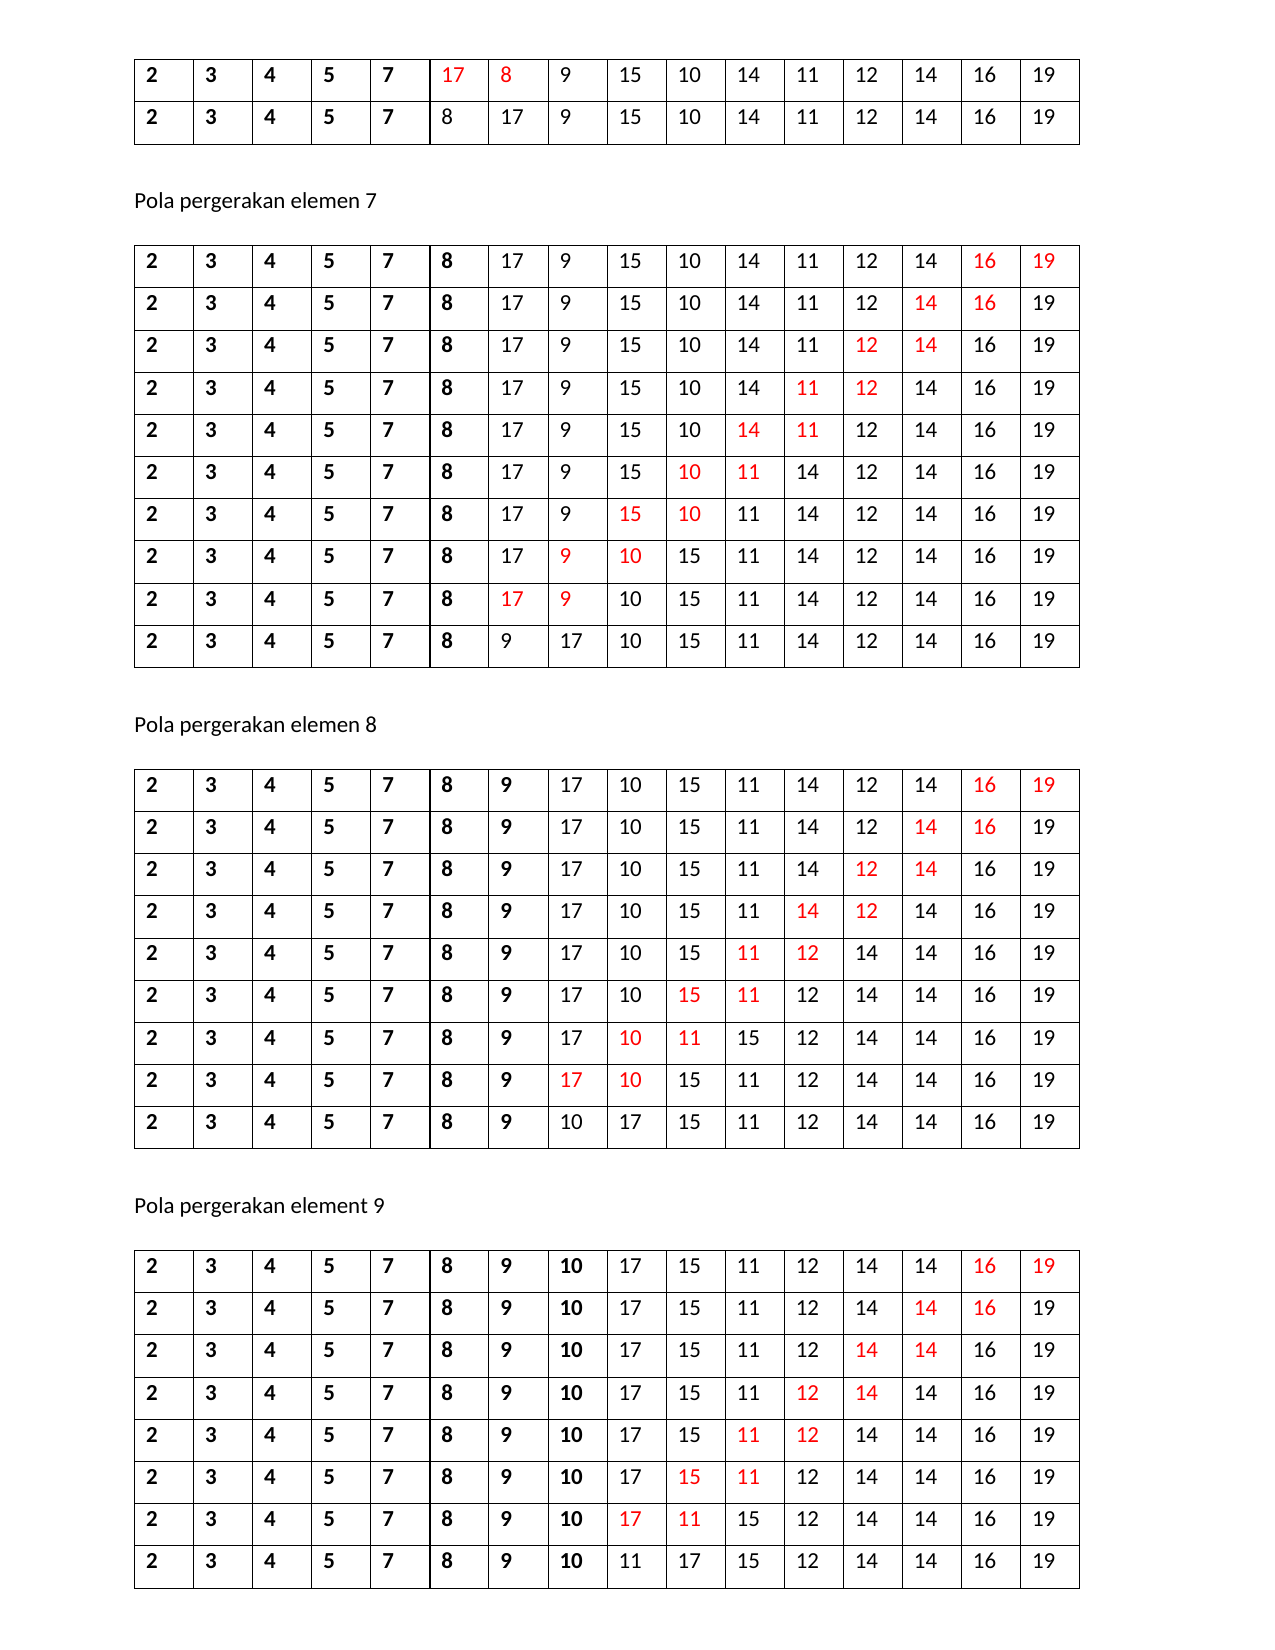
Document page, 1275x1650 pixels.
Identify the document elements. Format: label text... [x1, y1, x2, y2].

table_cell 9 [489, 1293, 548, 1334]
table_cell 8 [431, 584, 488, 625]
table_cell 2 [135, 541, 193, 583]
table_cell 8 [431, 854, 488, 895]
table_cell 14 [903, 1065, 961, 1106]
table_header 8 [431, 246, 488, 287]
table_cell 11 [785, 102, 843, 143]
table_cell 12 [785, 1023, 843, 1064]
table_cell 3 [194, 1293, 252, 1334]
table_cell 14 [785, 541, 843, 583]
table_cell 15 [726, 1023, 784, 1064]
table_cell 4 [253, 1546, 311, 1587]
table_cell 14 [903, 1378, 961, 1419]
table_cell 10 [549, 1546, 607, 1587]
table_cell 11 [726, 584, 784, 625]
table_cell 4 [253, 939, 311, 979]
table_cell 4 [253, 584, 311, 625]
table_cell 15 [608, 457, 666, 498]
table_cell 3 [194, 541, 252, 583]
table_cell 12 [844, 457, 902, 498]
table_cell 14 [785, 854, 843, 895]
table_cell 7 [371, 1420, 429, 1461]
table_cell 11 [726, 457, 784, 498]
table_cell 11 [726, 1378, 784, 1419]
table_header 15 [667, 1251, 725, 1292]
table_cell 10 [549, 1504, 607, 1545]
table_cell 5 [312, 1420, 370, 1461]
table_cell 17 [608, 1462, 666, 1503]
table_cell 14 [726, 102, 784, 143]
table_cell 9 [549, 373, 607, 414]
table_cell 16 [962, 854, 1020, 895]
table_cell 11 [608, 1546, 666, 1587]
table_cell 7 [371, 60, 429, 101]
table_cell 11 [667, 1023, 725, 1064]
table_cell 3 [194, 331, 252, 372]
table_cell 5 [312, 1462, 370, 1503]
table_cell 4 [253, 812, 311, 853]
table_header 10 [667, 246, 725, 287]
table_cell 14 [903, 1335, 961, 1377]
table_cell 17 [549, 981, 607, 1022]
table_cell 11 [726, 896, 784, 937]
table_cell 2 [135, 584, 193, 625]
table_header 15 [608, 246, 666, 287]
table_cell 10 [667, 60, 725, 101]
table_header 7 [371, 770, 429, 811]
list Pola pergerakan element 9 [134, 1191, 1216, 1219]
table_cell 10 [608, 896, 666, 937]
table_cell 7 [371, 1023, 429, 1064]
table_cell 12 [844, 854, 902, 895]
table_cell 14 [844, 981, 902, 1022]
table_cell 9 [489, 1504, 548, 1545]
table_cell 17 [608, 1107, 666, 1148]
table_cell 14 [844, 939, 902, 979]
table_cell 14 [903, 1462, 961, 1503]
table_cell 3 [194, 60, 252, 101]
table_cell 19 [1021, 60, 1079, 101]
table_cell 12 [785, 1293, 843, 1334]
table_cell 10 [608, 626, 666, 667]
table_header 7 [371, 1251, 429, 1292]
table_cell 15 [667, 1378, 725, 1419]
table_cell 10 [549, 1420, 607, 1461]
table_cell 8 [431, 1504, 488, 1545]
table_cell 3 [194, 1107, 252, 1148]
table_cell 9 [489, 896, 548, 937]
table_cell 11 [726, 812, 784, 853]
table_cell 10 [549, 1107, 607, 1148]
table_header 8 [431, 770, 488, 811]
table_cell 5 [312, 584, 370, 625]
table_cell 4 [253, 415, 311, 456]
table_cell 19 [1021, 1546, 1079, 1587]
table_cell 15 [608, 288, 666, 329]
table_cell 11 [726, 1420, 784, 1461]
table_cell 2 [135, 331, 193, 372]
table_cell 8 [431, 812, 488, 853]
table_cell 16 [962, 896, 1020, 937]
table_cell 15 [608, 373, 666, 414]
table_cell 8 [431, 1420, 488, 1461]
table_cell 16 [962, 415, 1020, 456]
table_cell 8 [431, 331, 488, 372]
table_cell 2 [135, 499, 193, 540]
table_cell 11 [726, 1107, 784, 1148]
table_cell 3 [194, 1065, 252, 1106]
table_cell 17 [489, 584, 548, 625]
table_cell 7 [371, 896, 429, 937]
table_cell 11 [726, 1065, 784, 1106]
table_cell 16 [962, 1546, 1020, 1587]
table_cell 2 [135, 1293, 193, 1334]
table_cell 3 [194, 1378, 252, 1419]
table_cell 14 [844, 1462, 902, 1503]
table_cell 14 [844, 1335, 902, 1377]
table_header 16 [962, 770, 1020, 811]
table_cell 12 [785, 1462, 843, 1503]
table_cell 19 [1021, 102, 1079, 143]
table_cell 4 [253, 373, 311, 414]
table_header 2 [135, 1251, 193, 1292]
table_cell 15 [608, 499, 666, 540]
table_cell 12 [785, 981, 843, 1022]
table_cell 19 [1021, 1462, 1079, 1503]
table_cell 8 [431, 939, 488, 979]
table_cell 11 [726, 939, 784, 979]
table_cell 16 [962, 1065, 1020, 1106]
table_cell 19 [1021, 1107, 1079, 1148]
table_cell 4 [253, 499, 311, 540]
table_cell 19 [1021, 373, 1079, 414]
table_cell 12 [844, 626, 902, 667]
table_cell 7 [371, 939, 429, 979]
table_cell 7 [371, 541, 429, 583]
table_cell 5 [312, 1335, 370, 1377]
table_cell 17 [489, 457, 548, 498]
table_header 4 [253, 1251, 311, 1292]
table_cell 14 [844, 1504, 902, 1545]
table_cell 19 [1021, 1293, 1079, 1334]
table_header 9 [549, 246, 607, 287]
table_cell 7 [371, 584, 429, 625]
table_cell 16 [962, 499, 1020, 540]
table_header 9 [489, 770, 548, 811]
table_cell 17 [489, 415, 548, 456]
table_cell 4 [253, 541, 311, 583]
table_cell 16 [962, 541, 1020, 583]
table_cell 5 [312, 939, 370, 979]
table_cell 2 [135, 102, 193, 143]
table_cell 3 [194, 981, 252, 1022]
table_cell 14 [785, 812, 843, 853]
table_cell 19 [1021, 1420, 1079, 1461]
table_cell 16 [962, 584, 1020, 625]
table_header 2 [135, 246, 193, 287]
table_cell 4 [253, 1335, 311, 1377]
table_cell 4 [253, 626, 311, 667]
table_cell 9 [489, 981, 548, 1022]
table_cell 9 [489, 1378, 548, 1419]
table_cell 19 [1021, 457, 1079, 498]
table_cell 14 [844, 1023, 902, 1064]
table_cell 19 [1021, 499, 1079, 540]
table_cell 3 [194, 584, 252, 625]
table_cell 14 [785, 626, 843, 667]
table_cell 2 [135, 854, 193, 895]
table_cell 5 [312, 541, 370, 583]
table_cell 14 [785, 499, 843, 540]
table_cell 8 [431, 896, 488, 937]
table_cell 2 [135, 457, 193, 498]
table_cell 11 [726, 1335, 784, 1377]
table_cell 16 [962, 1335, 1020, 1377]
table_cell 9 [549, 499, 607, 540]
table_cell 11 [726, 499, 784, 540]
table_cell 15 [667, 1107, 725, 1148]
table_cell 4 [253, 331, 311, 372]
table_cell 15 [726, 1504, 784, 1545]
table_cell 7 [371, 981, 429, 1022]
table_cell 4 [253, 1107, 311, 1148]
table_cell 14 [844, 1293, 902, 1334]
table_cell 14 [844, 1420, 902, 1461]
table_header 17 [549, 770, 607, 811]
table_cell 14 [785, 896, 843, 937]
table_cell 10 [667, 288, 725, 329]
table_cell 7 [371, 854, 429, 895]
table_cell 2 [135, 1335, 193, 1377]
table_cell 2 [135, 1378, 193, 1419]
table_cell 7 [371, 331, 429, 372]
list Pola pergerakan elemen 8 [134, 710, 1216, 738]
table_cell 15 [667, 1065, 725, 1106]
table_header 7 [371, 246, 429, 287]
table_cell 11 [785, 415, 843, 456]
table_cell 16 [962, 939, 1020, 979]
table_cell 17 [549, 812, 607, 853]
table_header 14 [785, 770, 843, 811]
table_cell 15 [667, 541, 725, 583]
table_cell 2 [135, 1065, 193, 1106]
table_cell 19 [1021, 981, 1079, 1022]
table_cell 3 [194, 1462, 252, 1503]
table_cell 5 [312, 854, 370, 895]
table_cell 10 [608, 939, 666, 979]
table_cell 12 [785, 1504, 843, 1545]
table_cell 5 [312, 60, 370, 101]
table_cell 11 [726, 626, 784, 667]
table_header 17 [608, 1251, 666, 1292]
table_cell 9 [489, 626, 548, 667]
table_cell 14 [903, 1023, 961, 1064]
table_cell 10 [608, 584, 666, 625]
table_header 9 [489, 1251, 548, 1292]
table_cell 3 [194, 854, 252, 895]
table_cell 14 [903, 60, 961, 101]
table_cell 3 [194, 1420, 252, 1461]
table_cell 10 [667, 331, 725, 372]
table_cell 16 [962, 373, 1020, 414]
table_cell 10 [667, 499, 725, 540]
table_cell 4 [253, 1065, 311, 1106]
table_cell 14 [903, 457, 961, 498]
table_cell 10 [608, 981, 666, 1022]
table_cell 2 [135, 288, 193, 329]
list Pola pergerakan elemen 7 [134, 186, 1216, 214]
table_cell 9 [489, 1462, 548, 1503]
table_cell 3 [194, 373, 252, 414]
table_cell 2 [135, 1420, 193, 1461]
table_cell 5 [312, 1023, 370, 1064]
table_cell 14 [903, 373, 961, 414]
table_cell 9 [549, 415, 607, 456]
table_header 3 [194, 246, 252, 287]
table_cell 17 [667, 1546, 725, 1587]
table_cell 4 [253, 981, 311, 1022]
table_cell 9 [549, 288, 607, 329]
table_cell 12 [785, 1546, 843, 1587]
table_cell 19 [1021, 1065, 1079, 1106]
table_header 3 [194, 1251, 252, 1292]
table_cell 14 [903, 1504, 961, 1545]
table_cell 4 [253, 1293, 311, 1334]
table_cell 14 [726, 331, 784, 372]
table_cell 19 [1021, 812, 1079, 853]
table_cell 10 [667, 457, 725, 498]
table_cell 11 [726, 981, 784, 1022]
table_cell 7 [371, 102, 429, 143]
table_cell 10 [608, 854, 666, 895]
table_cell 16 [962, 812, 1020, 853]
table_header 4 [253, 770, 311, 811]
table_cell 16 [962, 60, 1020, 101]
table_cell 5 [312, 499, 370, 540]
table_cell 7 [371, 373, 429, 414]
table_cell 5 [312, 373, 370, 414]
table_cell 9 [549, 457, 607, 498]
table_header 8 [431, 1251, 488, 1292]
table_cell 15 [726, 1546, 784, 1587]
table_cell 8 [489, 60, 548, 101]
table_cell 14 [844, 1065, 902, 1106]
table_cell 15 [608, 331, 666, 372]
table_cell 19 [1021, 1335, 1079, 1377]
table_cell 16 [962, 1420, 1020, 1461]
table_cell 7 [371, 1546, 429, 1587]
table_cell 12 [844, 60, 902, 101]
table_cell 4 [253, 1023, 311, 1064]
table_cell 4 [253, 1420, 311, 1461]
table_header 10 [549, 1251, 607, 1292]
table_cell 15 [667, 854, 725, 895]
table_cell 11 [785, 373, 843, 414]
table_cell 3 [194, 626, 252, 667]
table_cell 2 [135, 1546, 193, 1587]
table_header 14 [903, 770, 961, 811]
table_cell 4 [253, 896, 311, 937]
table_cell 17 [431, 60, 488, 101]
table_cell 8 [431, 1335, 488, 1377]
table_cell 7 [371, 499, 429, 540]
table_cell 12 [844, 331, 902, 372]
table_cell 3 [194, 288, 252, 329]
table_cell 11 [726, 1462, 784, 1503]
table_cell 15 [667, 812, 725, 853]
table_cell 2 [135, 60, 193, 101]
table_cell 12 [785, 1065, 843, 1106]
table_cell 19 [1021, 896, 1079, 937]
table_cell 4 [253, 60, 311, 101]
table_cell 19 [1021, 288, 1079, 329]
table_cell 3 [194, 1023, 252, 1064]
table_cell 8 [431, 541, 488, 583]
table_cell 11 [726, 541, 784, 583]
table_cell 14 [726, 415, 784, 456]
table_cell 12 [844, 102, 902, 143]
table_cell 7 [371, 812, 429, 853]
table_cell 14 [903, 584, 961, 625]
table_header 10 [608, 770, 666, 811]
table_cell 17 [489, 373, 548, 414]
table_cell 17 [608, 1504, 666, 1545]
table_cell 15 [608, 102, 666, 143]
table_cell 4 [253, 1504, 311, 1545]
table_cell 11 [726, 854, 784, 895]
table_cell 10 [549, 1293, 607, 1334]
table_cell 8 [431, 457, 488, 498]
table_cell 15 [667, 1462, 725, 1503]
table_cell 7 [371, 626, 429, 667]
table_cell 15 [667, 584, 725, 625]
table_cell 14 [844, 1546, 902, 1587]
table_header 14 [903, 1251, 961, 1292]
table_header 16 [962, 246, 1020, 287]
table_cell 14 [726, 60, 784, 101]
table_header 12 [844, 246, 902, 287]
table_cell 14 [903, 102, 961, 143]
table_header 14 [726, 246, 784, 287]
table_cell 3 [194, 102, 252, 143]
table_cell 12 [844, 584, 902, 625]
table_cell 17 [549, 1023, 607, 1064]
table_cell 9 [489, 1546, 548, 1587]
table_cell 17 [489, 331, 548, 372]
table_cell 16 [962, 1107, 1020, 1148]
table_cell 7 [371, 457, 429, 498]
table_cell 10 [549, 1462, 607, 1503]
table_cell 8 [431, 499, 488, 540]
table_cell 7 [371, 1107, 429, 1148]
table_header 19 [1021, 1251, 1079, 1292]
table_cell 8 [431, 373, 488, 414]
table_cell 5 [312, 1378, 370, 1419]
table_cell 8 [431, 415, 488, 456]
table_cell 17 [549, 626, 607, 667]
table_cell 15 [667, 981, 725, 1022]
table_cell 14 [903, 1420, 961, 1461]
table_cell 8 [431, 1378, 488, 1419]
table_cell 8 [431, 1546, 488, 1587]
table_cell 19 [1021, 584, 1079, 625]
table_cell 16 [962, 331, 1020, 372]
table_cell 15 [667, 626, 725, 667]
table_cell 10 [608, 1023, 666, 1064]
table_cell 16 [962, 1293, 1020, 1334]
table_cell 12 [844, 499, 902, 540]
table_cell 8 [431, 1107, 488, 1148]
table_cell 16 [962, 1378, 1020, 1419]
table_cell 11 [667, 1504, 725, 1545]
table_cell 4 [253, 457, 311, 498]
table_header 4 [253, 246, 311, 287]
table_header 16 [962, 1251, 1020, 1292]
table_cell 17 [608, 1378, 666, 1419]
table_cell 14 [844, 1107, 902, 1148]
table_cell 2 [135, 1023, 193, 1064]
table_cell 17 [489, 288, 548, 329]
table_cell 16 [962, 457, 1020, 498]
table_cell 4 [253, 102, 311, 143]
table_cell 9 [489, 854, 548, 895]
table_cell 4 [253, 854, 311, 895]
table_cell 10 [608, 541, 666, 583]
table_cell 5 [312, 331, 370, 372]
table_cell 9 [549, 102, 607, 143]
table_cell 8 [431, 102, 488, 143]
table_cell 5 [312, 981, 370, 1022]
table_cell 9 [549, 541, 607, 583]
table_cell 9 [489, 939, 548, 979]
table_cell 3 [194, 896, 252, 937]
table_cell 15 [667, 939, 725, 979]
table_cell 19 [1021, 1504, 1079, 1545]
table_cell 12 [844, 896, 902, 937]
table_cell 14 [785, 584, 843, 625]
table_header 12 [844, 770, 902, 811]
table_cell 15 [667, 1420, 725, 1461]
table_cell 19 [1021, 1378, 1079, 1419]
table_cell 2 [135, 1107, 193, 1148]
table_header 15 [667, 770, 725, 811]
table_cell 14 [903, 626, 961, 667]
table_header 19 [1021, 770, 1079, 811]
table_cell 15 [608, 415, 666, 456]
table_cell 7 [371, 1378, 429, 1419]
table_header 11 [785, 246, 843, 287]
table_header 11 [726, 770, 784, 811]
table_cell 9 [549, 60, 607, 101]
table_header 2 [135, 770, 193, 811]
table_cell 16 [962, 1462, 1020, 1503]
table_cell 15 [667, 1293, 725, 1334]
table_cell 19 [1021, 415, 1079, 456]
table_cell 12 [844, 288, 902, 329]
table_cell 16 [962, 102, 1020, 143]
table_cell 2 [135, 939, 193, 979]
table_cell 15 [667, 1335, 725, 1377]
table_cell 5 [312, 1504, 370, 1545]
table_cell 7 [371, 415, 429, 456]
table_cell 19 [1021, 854, 1079, 895]
table_cell 14 [726, 288, 784, 329]
table_cell 14 [903, 939, 961, 979]
table_cell 5 [312, 457, 370, 498]
table_cell 14 [726, 373, 784, 414]
table_cell 16 [962, 626, 1020, 667]
table_cell 9 [489, 1107, 548, 1148]
table_cell 14 [903, 1107, 961, 1148]
table_cell 10 [667, 102, 725, 143]
table_cell 19 [1021, 1023, 1079, 1064]
table_cell 14 [903, 981, 961, 1022]
table_cell 16 [962, 288, 1020, 329]
table_cell 4 [253, 1462, 311, 1503]
table_header 11 [726, 1251, 784, 1292]
table_cell 17 [549, 854, 607, 895]
table_cell 2 [135, 981, 193, 1022]
table_cell 3 [194, 415, 252, 456]
table_cell 16 [962, 1504, 1020, 1545]
table_cell 5 [312, 1546, 370, 1587]
table_cell 17 [549, 896, 607, 937]
table_cell 17 [489, 499, 548, 540]
table_cell 14 [785, 457, 843, 498]
table_cell 3 [194, 1546, 252, 1587]
table_cell 11 [785, 60, 843, 101]
table_cell 16 [962, 981, 1020, 1022]
table_cell 5 [312, 896, 370, 937]
table_cell 9 [489, 812, 548, 853]
table_header 14 [844, 1251, 902, 1292]
table_cell 17 [608, 1335, 666, 1377]
table_cell 11 [785, 331, 843, 372]
table_cell 12 [785, 939, 843, 979]
table_cell 17 [489, 102, 548, 143]
table_header 12 [785, 1251, 843, 1292]
table_cell 8 [431, 981, 488, 1022]
table_cell 11 [785, 288, 843, 329]
table_cell 2 [135, 812, 193, 853]
table_cell 10 [608, 812, 666, 853]
table_cell 3 [194, 457, 252, 498]
table_header 5 [312, 770, 370, 811]
table_cell 12 [785, 1378, 843, 1419]
table_cell 9 [549, 584, 607, 625]
table_cell 14 [903, 331, 961, 372]
table_cell 5 [312, 812, 370, 853]
table_cell 16 [962, 1023, 1020, 1064]
table_cell 7 [371, 1065, 429, 1106]
table_cell 10 [667, 373, 725, 414]
table_cell 9 [489, 1065, 548, 1106]
table_cell 14 [903, 896, 961, 937]
table_cell 12 [844, 415, 902, 456]
table_cell 10 [608, 1065, 666, 1106]
table_cell 9 [489, 1023, 548, 1064]
table_header 17 [489, 246, 548, 287]
table_header 14 [903, 246, 961, 287]
table_cell 10 [549, 1378, 607, 1419]
table_cell 14 [903, 1293, 961, 1334]
table_cell 4 [253, 1378, 311, 1419]
table_cell 3 [194, 939, 252, 979]
table_cell 5 [312, 626, 370, 667]
table_cell 2 [135, 896, 193, 937]
table_cell 8 [431, 1023, 488, 1064]
table_cell 12 [785, 1420, 843, 1461]
table_header 19 [1021, 246, 1079, 287]
table_cell 7 [371, 288, 429, 329]
table_cell 2 [135, 415, 193, 456]
table_cell 19 [1021, 939, 1079, 979]
table_cell 10 [667, 415, 725, 456]
table_cell 12 [844, 541, 902, 583]
table_cell 19 [1021, 541, 1079, 583]
table_cell 14 [844, 1378, 902, 1419]
table_cell 17 [489, 541, 548, 583]
table_header 5 [312, 246, 370, 287]
table_cell 5 [312, 1293, 370, 1334]
table_header 5 [312, 1251, 370, 1292]
table_cell 11 [726, 1293, 784, 1334]
table_cell 2 [135, 626, 193, 667]
table_cell 4 [253, 288, 311, 329]
table_cell 2 [135, 1462, 193, 1503]
table_cell 14 [903, 854, 961, 895]
table_cell 8 [431, 1462, 488, 1503]
table_cell 8 [431, 1065, 488, 1106]
table_cell 3 [194, 1335, 252, 1377]
table_cell 15 [667, 896, 725, 937]
table_cell 10 [549, 1335, 607, 1377]
table_header 3 [194, 770, 252, 811]
table_cell 19 [1021, 626, 1079, 667]
table_cell 14 [903, 812, 961, 853]
table_cell 15 [608, 60, 666, 101]
table_cell 14 [903, 499, 961, 540]
table_cell 17 [549, 1065, 607, 1106]
table_cell 17 [549, 939, 607, 979]
table_cell 17 [608, 1293, 666, 1334]
table_cell 5 [312, 1065, 370, 1106]
table_cell 7 [371, 1504, 429, 1545]
table_cell 14 [903, 288, 961, 329]
table_cell 8 [431, 1293, 488, 1334]
table_cell 12 [785, 1335, 843, 1377]
table_cell 3 [194, 812, 252, 853]
table_cell 14 [903, 541, 961, 583]
table_cell 7 [371, 1462, 429, 1503]
table_cell 5 [312, 288, 370, 329]
table_cell 3 [194, 499, 252, 540]
table_cell 5 [312, 415, 370, 456]
table_cell 19 [1021, 331, 1079, 372]
table_cell 2 [135, 373, 193, 414]
table_cell 17 [608, 1420, 666, 1461]
table_cell 9 [549, 331, 607, 372]
table_cell 12 [844, 812, 902, 853]
table_cell 14 [903, 415, 961, 456]
table_cell 9 [489, 1335, 548, 1377]
table_cell 14 [903, 1546, 961, 1587]
table_cell 9 [489, 1420, 548, 1461]
table_cell 5 [312, 102, 370, 143]
table_cell 5 [312, 1107, 370, 1148]
table_cell 7 [371, 1293, 429, 1334]
table_cell 12 [844, 373, 902, 414]
table_cell 2 [135, 1504, 193, 1545]
table_cell 7 [371, 1335, 429, 1377]
table_cell 8 [431, 288, 488, 329]
table_cell 3 [194, 1504, 252, 1545]
table_cell 8 [431, 626, 488, 667]
table_cell 12 [785, 1107, 843, 1148]
